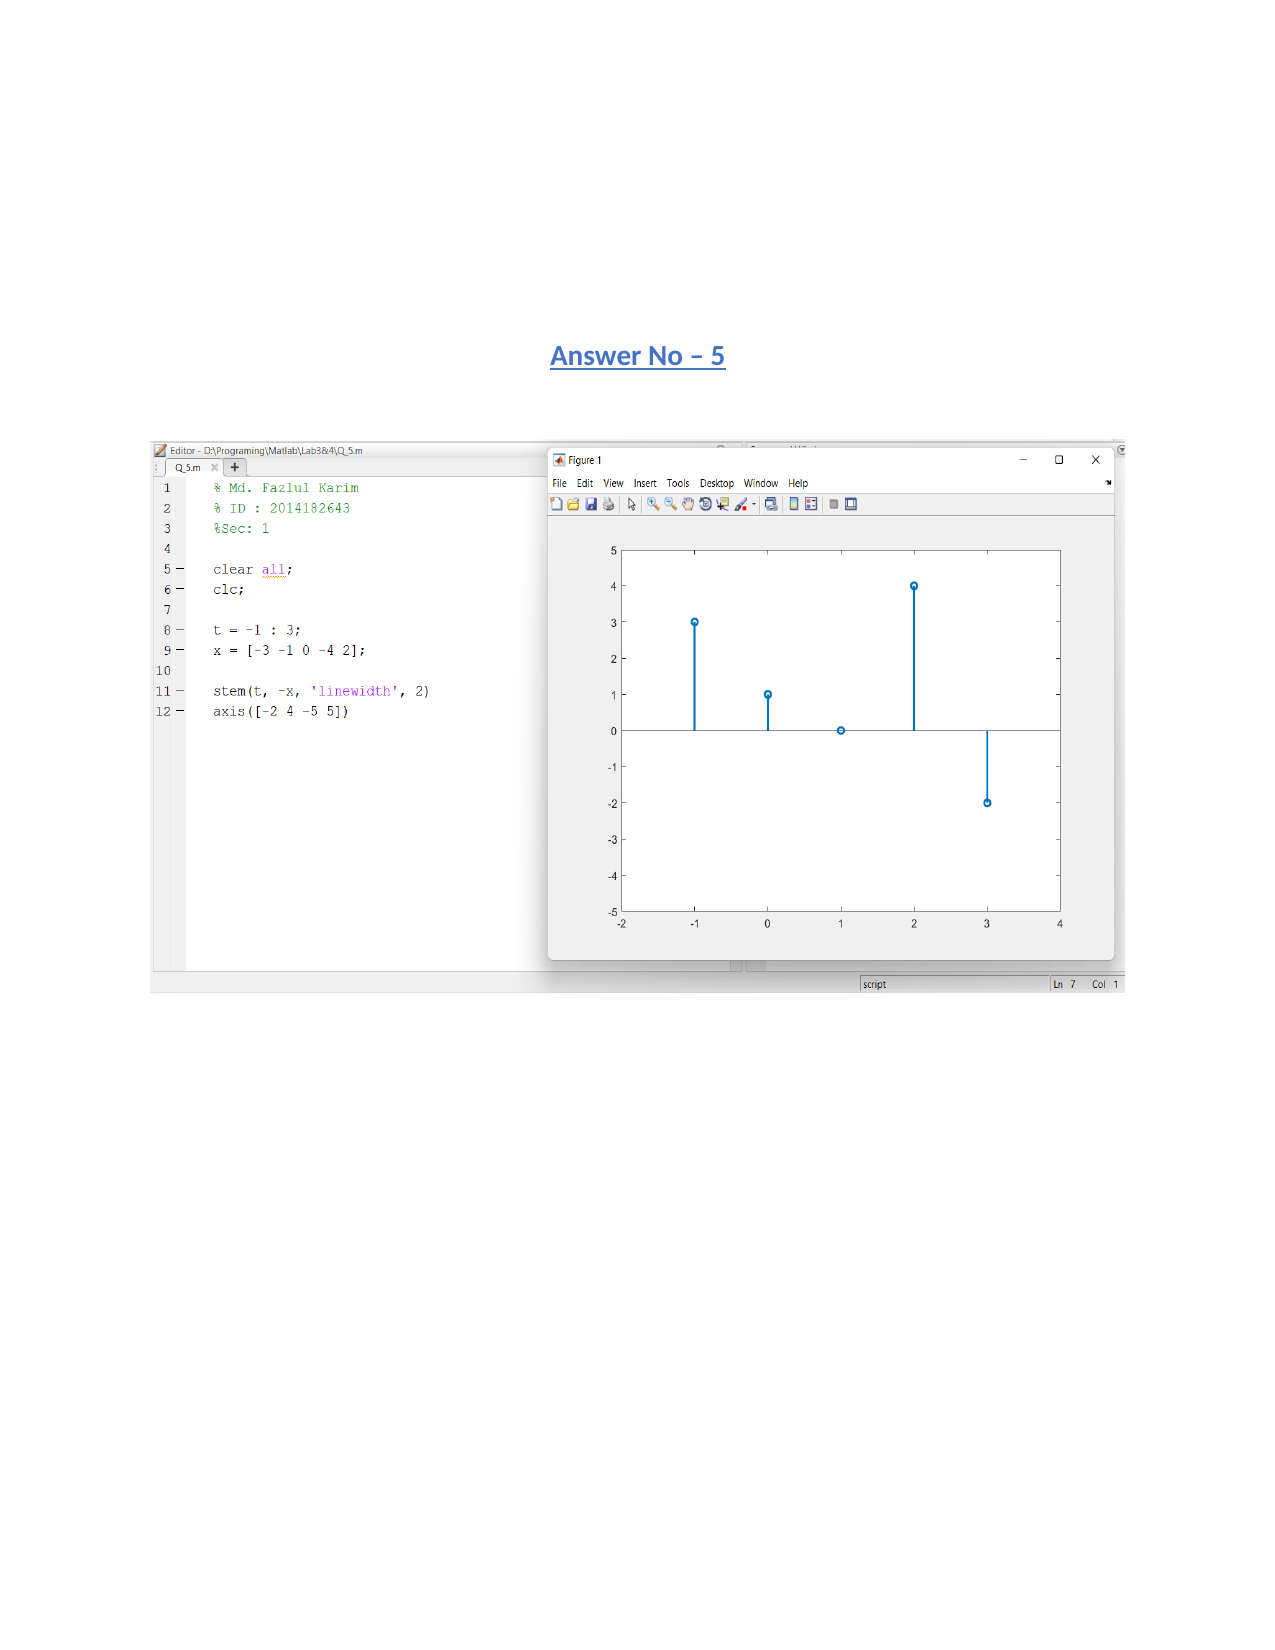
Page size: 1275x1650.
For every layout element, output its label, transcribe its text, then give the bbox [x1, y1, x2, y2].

text Answer No – 5 [150, 337, 1125, 373]
picture [150, 439, 1125, 993]
